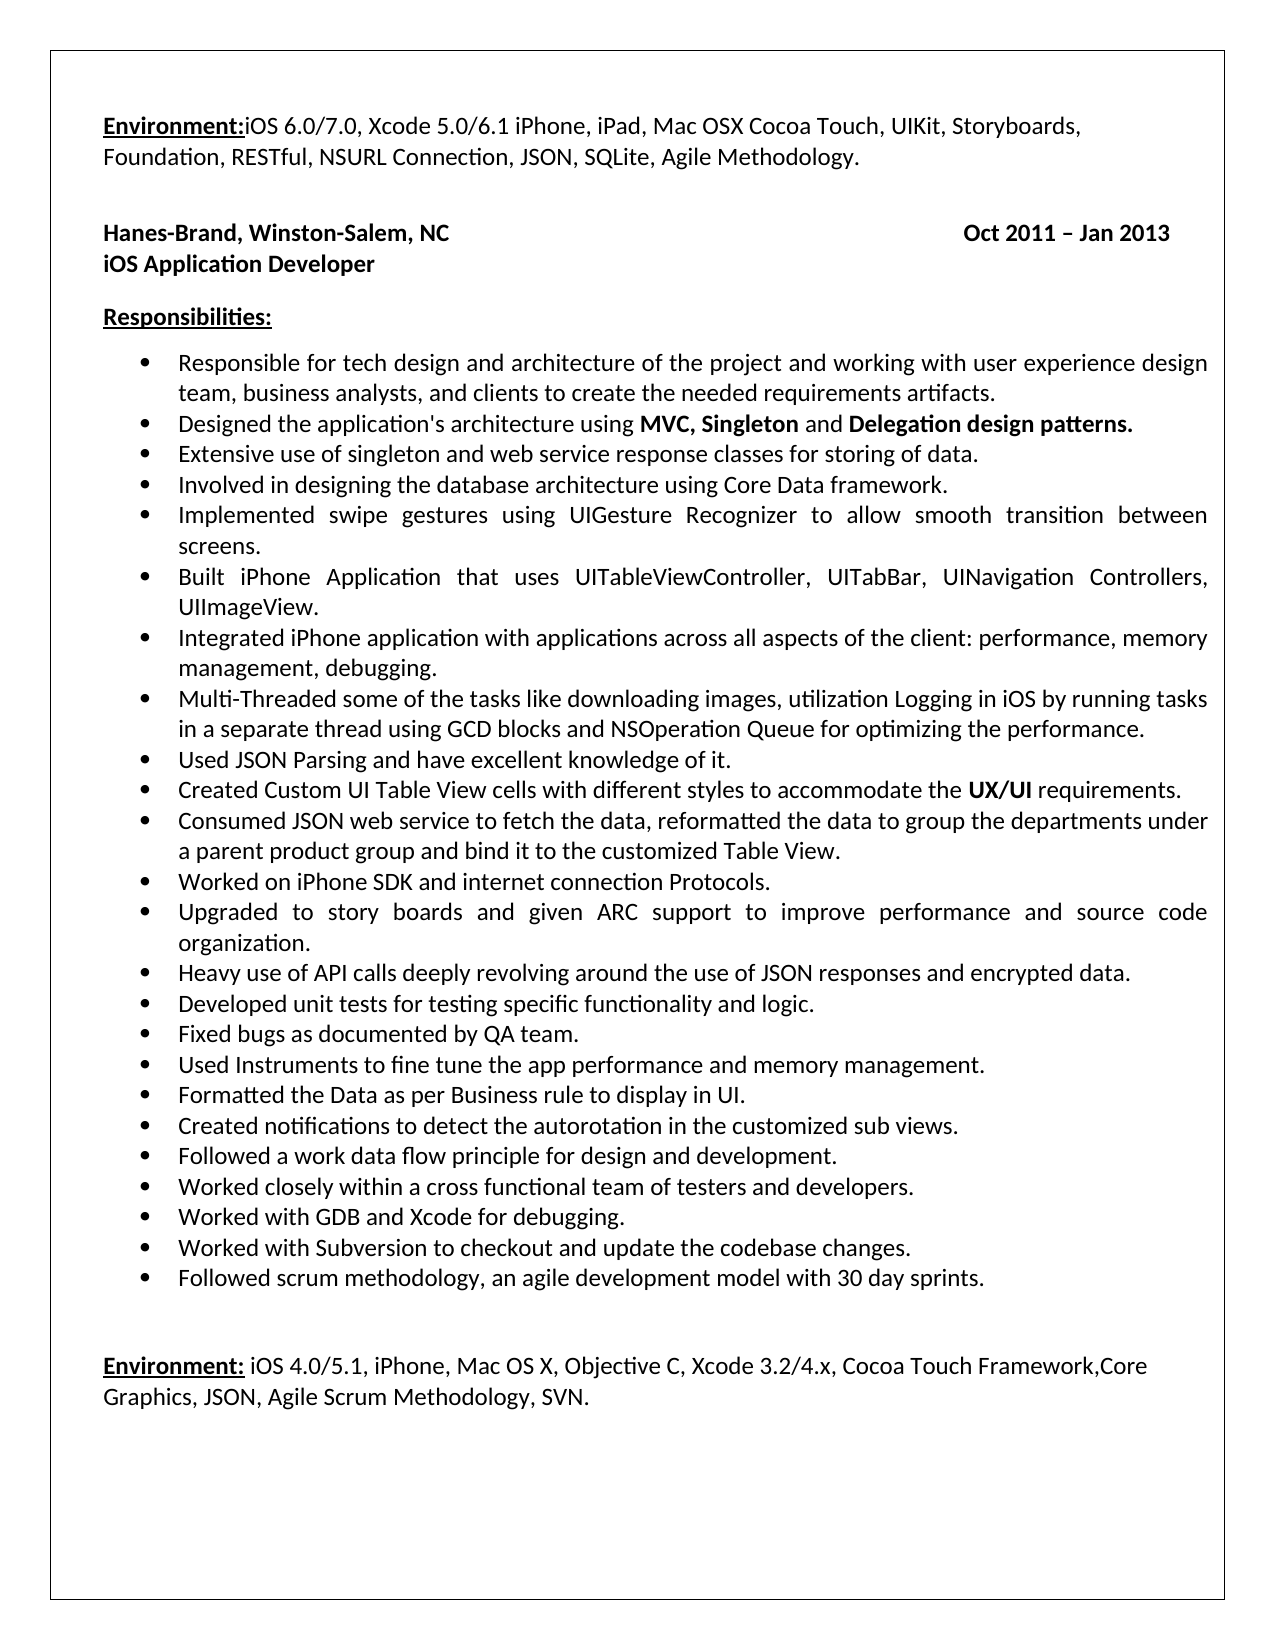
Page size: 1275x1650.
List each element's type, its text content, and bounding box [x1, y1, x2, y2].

text iOS Application Developer [103, 248, 1209, 278]
text Hanes-Brand, Winston-Salem, NC Oct 2011 – Jan 2013 [103, 217, 1209, 248]
list Integrated iPhone application with applications across all aspects of the client: performance, memory management, debugging. [141, 622, 1209, 683]
text Responsibilities: [103, 301, 1209, 332]
list Followed scrum methodology, an agile development model with 30 day sprints. [141, 1263, 1209, 1293]
list Worked with Subversion to checkout and update the codebase changes. [141, 1232, 1209, 1263]
list Worked closely within a cross functional team of testers and developers. [141, 1171, 1209, 1202]
list Worked with GDB and Xcode for debugging. [141, 1202, 1209, 1232]
text Environment:iOS 6.0/7.0, Xcode 5.0/6.1 iPhone, iPad, Mac OSX Cocoa Touch, UIKit, Storyboards, Foundation, RESTful, NSURL Connection, JSON, SQLite, Agile Methodology. [103, 111, 1209, 172]
list Used Instruments to fine tune the app performance and memory management. [141, 1049, 1209, 1079]
list Followed a work data flow principle for design and development. [141, 1141, 1209, 1171]
list Formatted the Data as per Business rule to display in UI. [141, 1079, 1209, 1110]
text Environment: iOS 4.0/5.1, iPhone, Mac OS X, Objective C, Xcode 3.2/4.x, Cocoa Touch Framework,Core Graphics, JSON, Agile Scrum Methodology, SVN. [103, 1350, 1209, 1411]
list Designed the application's architecture using MVC, Singleton and Delegation design patterns. [141, 408, 1209, 438]
list Implemented swipe gestures using UIGesture Recognizer to allow smooth transition between screens. [141, 499, 1209, 561]
list Upgraded to story boards and given ARC support to improve performance and source code organization. [141, 896, 1209, 957]
list Involved in designing the database architecture using Core Data framework. [141, 469, 1209, 499]
list Consumed JSON web service to fetch the data, reformatted the data to group the departments under a parent product group and bind it to the customized Table View. [141, 805, 1209, 866]
list Multi-Threaded some of the tasks like downloading images, utilization Logging in iOS by running tasks in a separate thread using GCD blocks and NSOperation Queue for optimizing the performance. [141, 683, 1209, 744]
list Created notifications to detect the autorotation in the customized sub views. [141, 1110, 1209, 1141]
list Responsible for tech design and architecture of the project and working with user experience design team, business analysts, and clients to create the needed requirements artifacts. [141, 347, 1209, 408]
list Created Custom UI Table View cells with different styles to accommodate the UX/UI requirements. [141, 774, 1209, 805]
list Built iPhone Application that uses UITableViewController, UITabBar, UINavigation Controllers, UIImageView. [141, 561, 1209, 622]
list Heavy use of API calls deeply revolving around the use of JSON responses and encrypted data. [141, 957, 1209, 988]
list Developed unit tests for testing specific functionality and logic. [141, 988, 1209, 1018]
list Fixed bugs as documented by QA team. [141, 1018, 1209, 1049]
list Extensive use of singleton and web service response classes for storing of data. [141, 438, 1209, 469]
list Used JSON Parsing and have excellent knowledge of it. [141, 744, 1209, 774]
list Worked on iPhone SDK and internet connection Protocols. [141, 866, 1209, 896]
